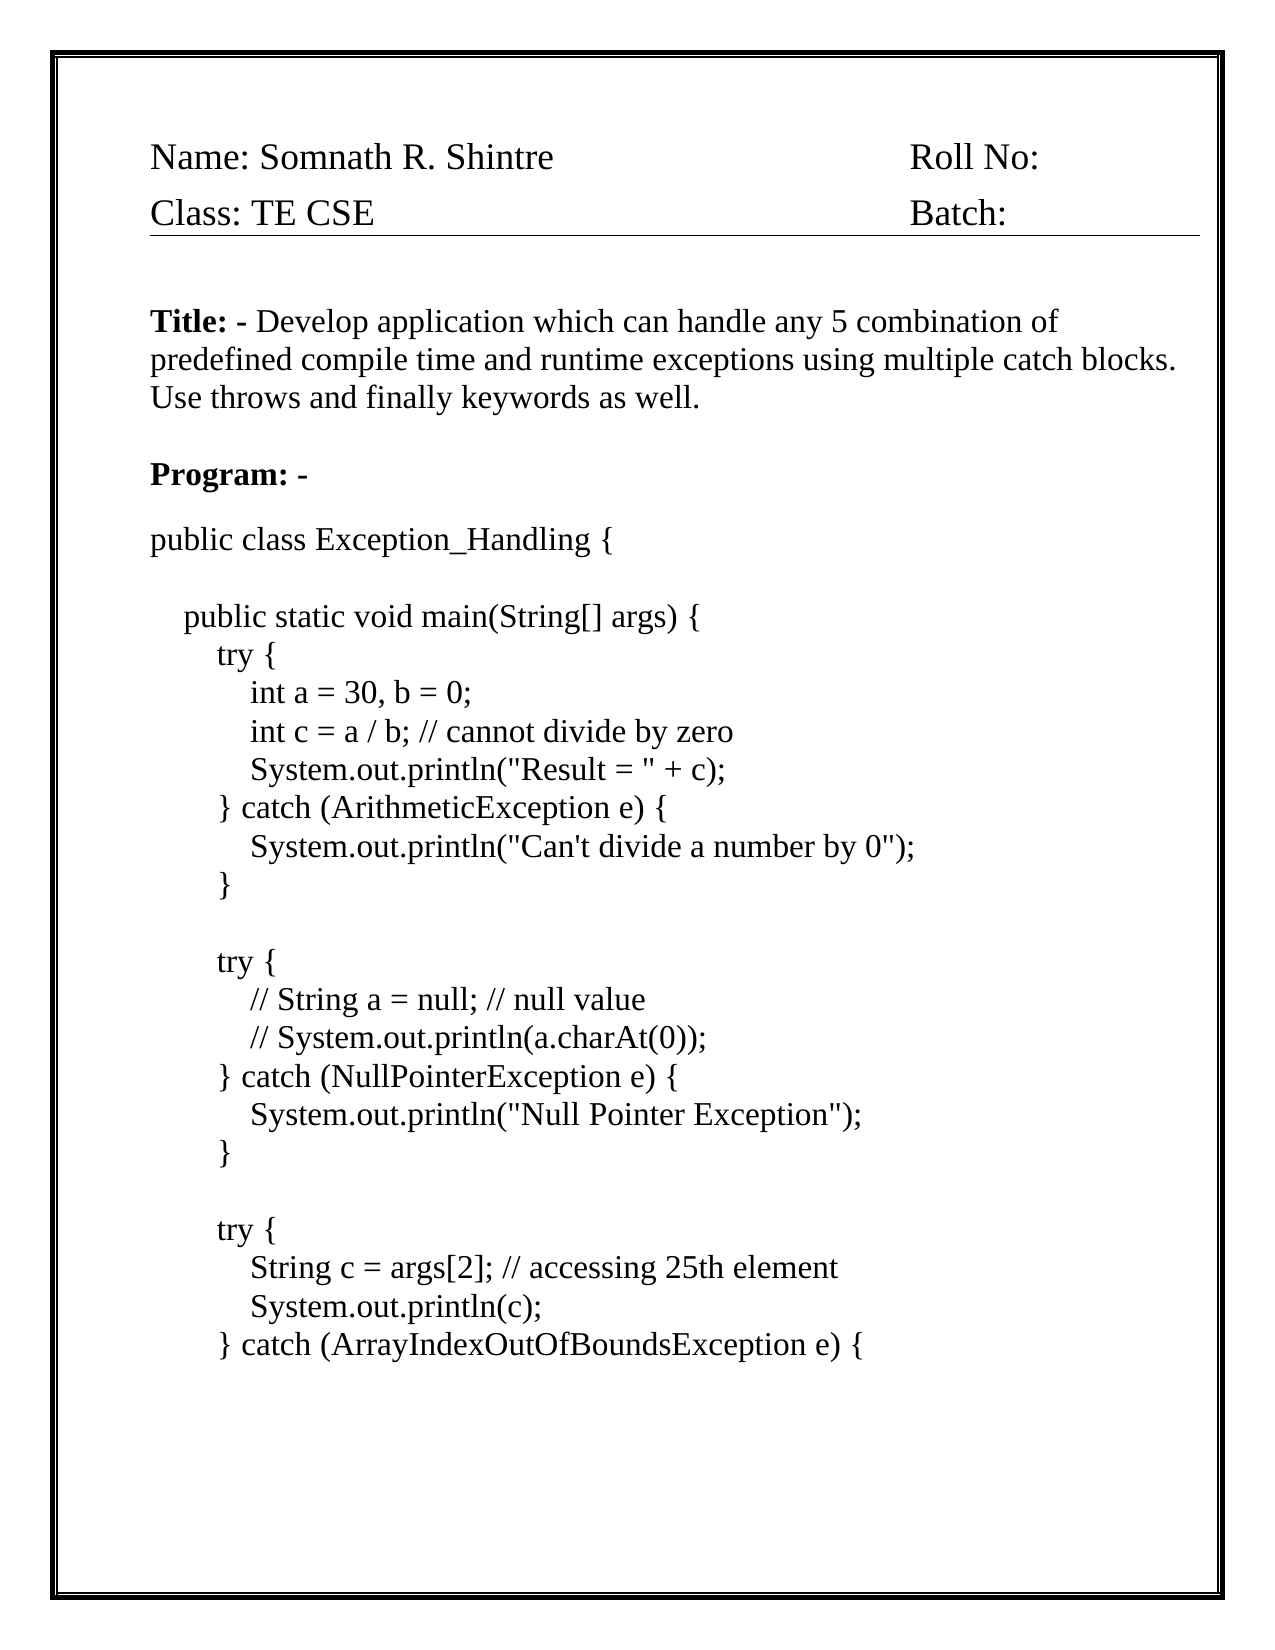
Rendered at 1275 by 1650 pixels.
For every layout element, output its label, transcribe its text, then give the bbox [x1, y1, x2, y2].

text } [150, 1133, 1200, 1171]
text } [150, 864, 1200, 903]
text // String a = null; // null value [150, 979, 1200, 1018]
text try { [150, 941, 1200, 979]
text Title: - Develop application which can handle any 5 combination of predefined compile time and runtime exceptions using multiple catch blocks. Use throws and finally keywords as well. [150, 301, 1200, 416]
text Class: TE CSE Batch: [150, 190, 1200, 235]
text // System.out.println(a.charAt(0)); [150, 1018, 1200, 1056]
text System.out.println(c); [150, 1286, 1200, 1324]
text int c = a / b; // cannot divide by zero [150, 711, 1200, 749]
text Name: Somnath R. Shintre Roll No: [150, 134, 1200, 177]
text } catch (ArithmeticException e) { [150, 788, 1200, 826]
text try { [150, 634, 1200, 673]
text int a = 30, b = 0; [150, 673, 1200, 711]
text public class Exception_Handling { [150, 519, 1200, 558]
text System.out.println("Null Pointer Exception"); [150, 1094, 1200, 1133]
text } catch (NullPointerException e) { [150, 1056, 1200, 1094]
text Program: - [150, 454, 1200, 493]
text } catch (ArrayIndexOutOfBoundsException e) { [150, 1324, 1200, 1363]
text System.out.println("Can't divide a number by 0"); [150, 826, 1200, 864]
text public static void main(String[] args) { [150, 596, 1200, 634]
text String c = args[2]; // accessing 25th element [150, 1248, 1200, 1286]
text System.out.println("Result = " + c); [150, 749, 1200, 788]
text try { [150, 1209, 1200, 1248]
